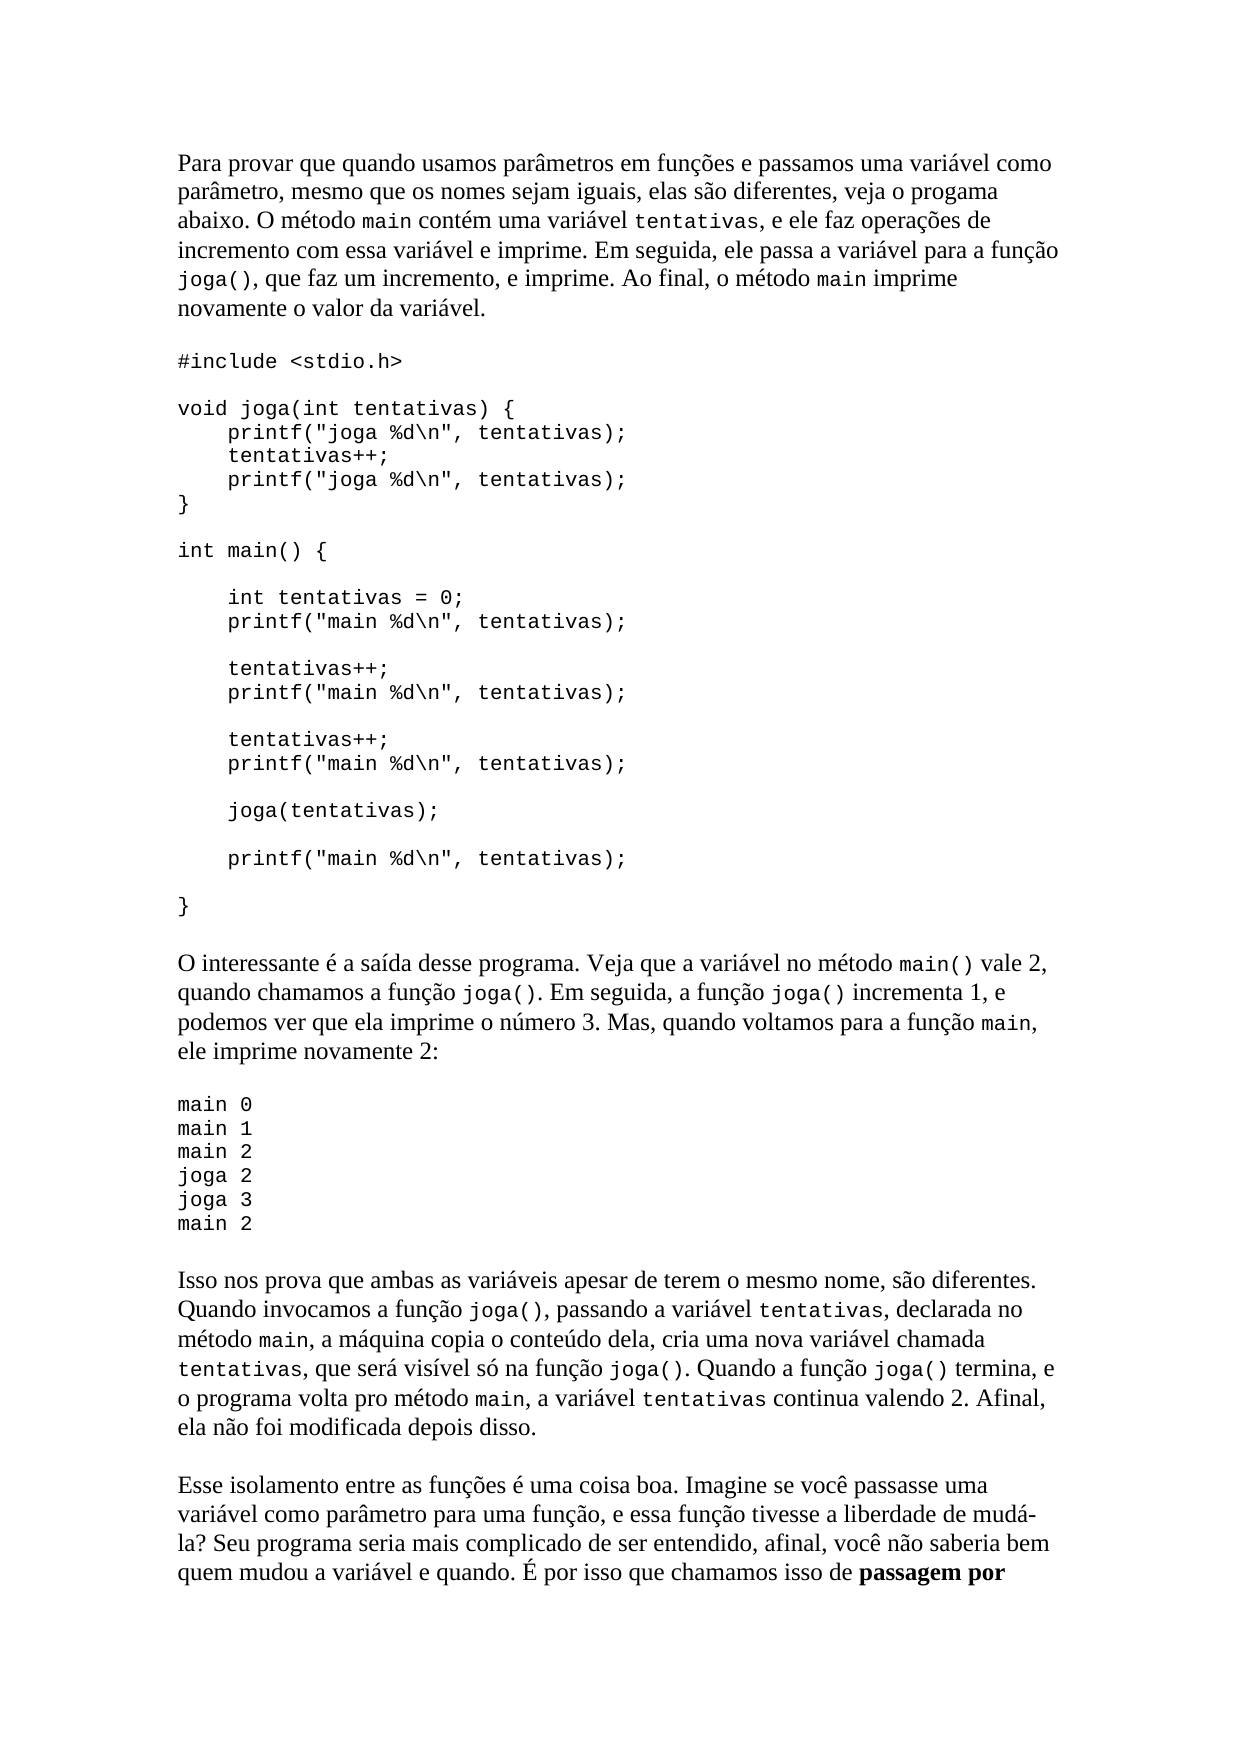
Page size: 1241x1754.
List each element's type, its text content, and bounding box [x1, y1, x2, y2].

text Isso nos prova que ambas as variáveis apesar de terem o mesmo nome, são diferentes. Quando invocamos a função joga(), passando a variável tentativas, declarada no método main, a máquina copia o conteúdo dela, cria uma nova variável chamada tentativas, que será visível só na função joga(). Quando a função joga() termina, e o programa volta pro método main, a variável tentativas continua valendo 2. Afinal, ela não foi modificada depois disso. [177, 1265, 1063, 1441]
text printf("joga %d\n", tentativas); [177, 469, 1063, 493]
text tentativas++; [177, 446, 1063, 469]
text joga(tentativas); [177, 800, 1063, 824]
text Para provar que quando usamos parâmetros em funções e passamos uma variável como parâmetro, mesmo que os nomes sejam iguais, elas são diferentes, veja o progama abaixo. O método main contém uma variável tentativas, e ele faz operações de incremento com essa variável e imprime. Em seguida, ele passa a variável para a função joga(), que faz um incremento, e imprime. Ao final, o método main imprime novamente o valor da variável. [177, 148, 1063, 322]
text int main() { [177, 540, 1063, 564]
text printf("main %d\n", tentativas); [177, 753, 1063, 777]
text printf("main %d\n", tentativas); [177, 611, 1063, 635]
text O interessante é a saída desse programa. Veja que a variável no método main() vale 2, quando chamamos a função joga(). Em seguida, a função joga() incrementa 1, e podemos ver que ela imprime o número 3. Mas, quando voltamos para a função main, ele imprime novamente 2: [177, 948, 1063, 1065]
text printf("main %d\n", tentativas); [177, 847, 1063, 871]
text printf("main %d\n", tentativas); [177, 682, 1063, 706]
text int tentativas = 0; [177, 587, 1063, 611]
text printf("joga %d\n", tentativas); [177, 422, 1063, 446]
text main 1 [177, 1118, 1063, 1142]
text main 0 [177, 1094, 1063, 1118]
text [177, 1470, 1063, 1585]
text } [177, 895, 1063, 918]
text tentativas++; [177, 658, 1063, 682]
text tentativas++; [177, 729, 1063, 753]
text main 2 [177, 1142, 1063, 1165]
text joga 2 [177, 1165, 1063, 1189]
text joga 3 [177, 1189, 1063, 1212]
text main 2 [177, 1212, 1063, 1236]
text #include <stdio.h> [177, 351, 1063, 374]
text void joga(int tentativas) { [177, 398, 1063, 422]
text } [177, 493, 1063, 516]
